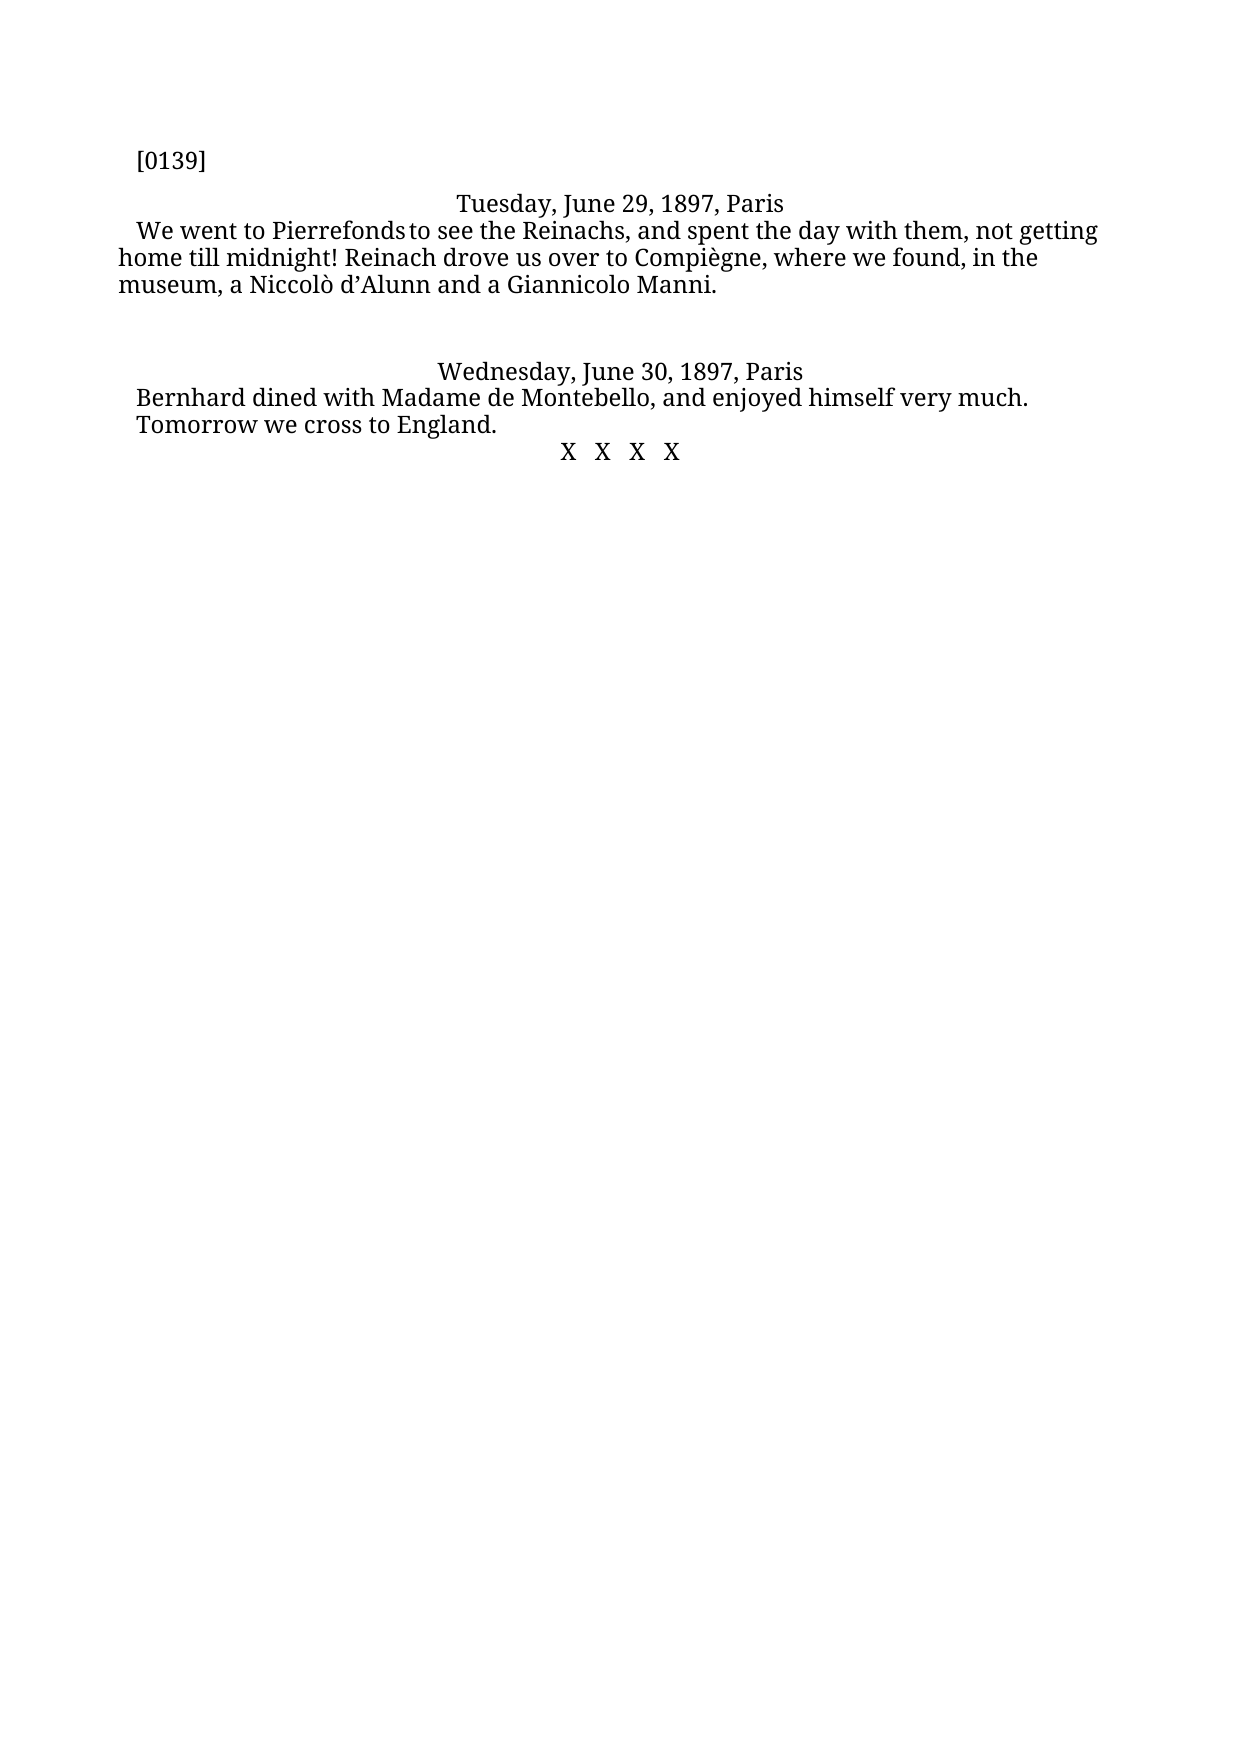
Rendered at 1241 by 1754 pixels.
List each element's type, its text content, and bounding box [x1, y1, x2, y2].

text Wednesday, June 30, 1897, Paris [118, 359, 1122, 385]
text X X X X [118, 439, 1122, 465]
text Bernhard dined with Madame de Montebello, and enjoyed himself very much. [118, 385, 1122, 412]
text We went to Pierrefonds to see the Reinachs, and spent the day with them, not getting home till midnight! Reinach drove us over to Compiègne, where we found, in the museum, a Niccolò d’Alunn and a Giannicolo Manni. [118, 217, 1122, 299]
text Tuesday, June 29, 1897, Paris [118, 191, 1122, 217]
text Tomorrow we cross to England. [118, 412, 1122, 439]
text [0139] [118, 148, 1122, 175]
